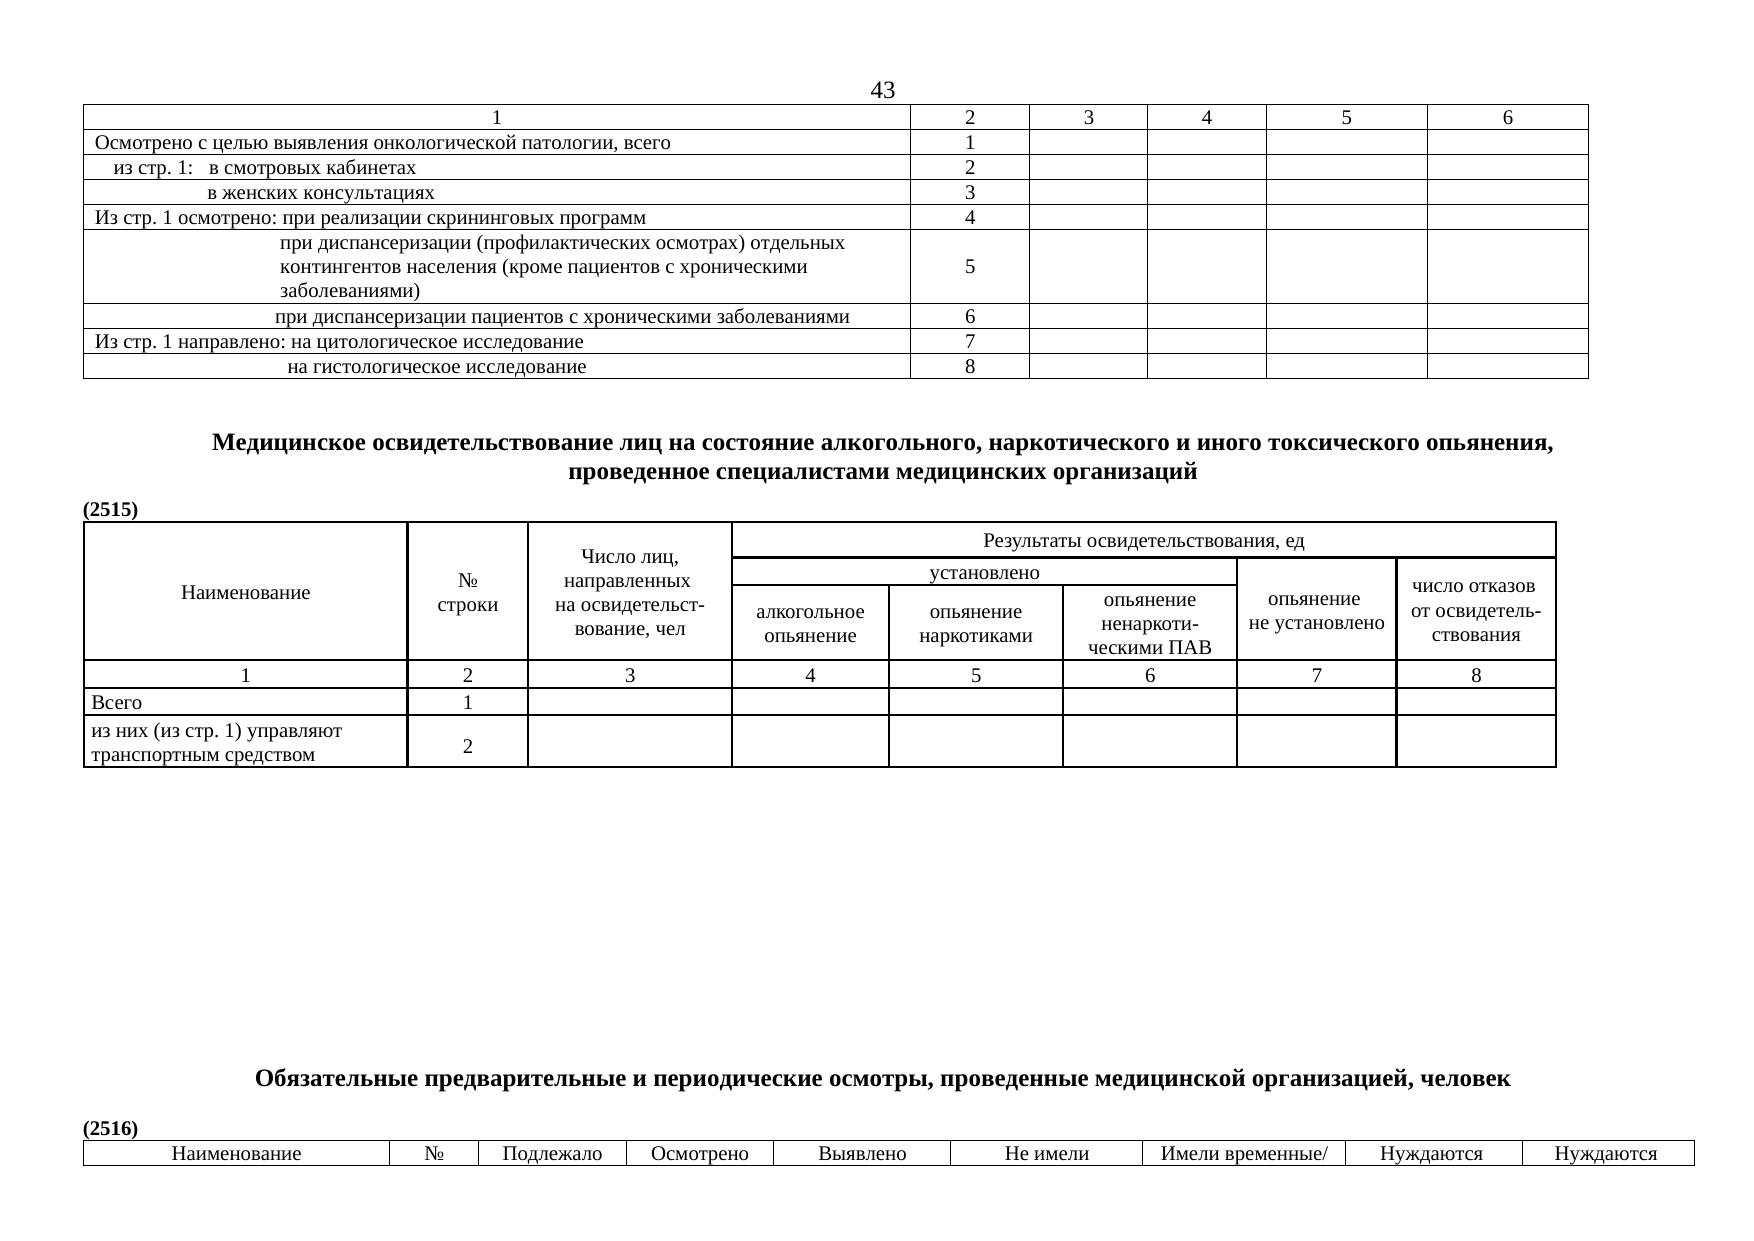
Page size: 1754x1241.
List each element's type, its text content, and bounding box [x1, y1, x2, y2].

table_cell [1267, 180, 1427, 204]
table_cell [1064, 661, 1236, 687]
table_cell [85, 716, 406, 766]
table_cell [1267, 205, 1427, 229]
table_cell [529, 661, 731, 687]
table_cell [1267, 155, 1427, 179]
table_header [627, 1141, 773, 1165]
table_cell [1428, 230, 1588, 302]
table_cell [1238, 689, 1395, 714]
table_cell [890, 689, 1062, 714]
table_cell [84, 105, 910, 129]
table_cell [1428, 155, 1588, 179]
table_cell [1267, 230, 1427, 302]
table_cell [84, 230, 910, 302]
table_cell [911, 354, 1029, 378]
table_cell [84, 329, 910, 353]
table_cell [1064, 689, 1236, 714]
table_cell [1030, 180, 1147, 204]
text (2516) [83, 1116, 1683, 1140]
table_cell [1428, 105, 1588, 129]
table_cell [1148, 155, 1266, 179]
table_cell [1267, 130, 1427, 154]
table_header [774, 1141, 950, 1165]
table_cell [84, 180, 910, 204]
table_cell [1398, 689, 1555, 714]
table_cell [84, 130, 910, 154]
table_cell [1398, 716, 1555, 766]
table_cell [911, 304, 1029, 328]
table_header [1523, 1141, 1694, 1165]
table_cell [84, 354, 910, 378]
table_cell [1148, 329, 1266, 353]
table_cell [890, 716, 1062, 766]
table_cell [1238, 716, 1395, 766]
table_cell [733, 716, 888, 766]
text Медицинское освидетельствование лиц на состояние алкогольного, наркотического и иного токсического опьянения, [83, 427, 1683, 456]
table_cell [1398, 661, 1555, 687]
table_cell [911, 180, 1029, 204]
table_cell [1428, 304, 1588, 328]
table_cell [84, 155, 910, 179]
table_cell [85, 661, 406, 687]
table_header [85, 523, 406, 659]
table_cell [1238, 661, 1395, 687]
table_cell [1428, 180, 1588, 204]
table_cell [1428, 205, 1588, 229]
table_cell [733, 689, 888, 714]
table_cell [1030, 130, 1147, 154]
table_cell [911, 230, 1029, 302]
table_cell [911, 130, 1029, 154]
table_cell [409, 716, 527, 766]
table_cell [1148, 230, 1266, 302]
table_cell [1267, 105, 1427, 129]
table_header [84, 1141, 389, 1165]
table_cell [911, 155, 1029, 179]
text проведенное специалистами медицинских организаций [83, 456, 1683, 484]
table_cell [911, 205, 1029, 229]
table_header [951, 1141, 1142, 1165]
text Обязательные предварительные и периодические осмотры, проведенные медицинской организацией, человек [83, 1063, 1683, 1092]
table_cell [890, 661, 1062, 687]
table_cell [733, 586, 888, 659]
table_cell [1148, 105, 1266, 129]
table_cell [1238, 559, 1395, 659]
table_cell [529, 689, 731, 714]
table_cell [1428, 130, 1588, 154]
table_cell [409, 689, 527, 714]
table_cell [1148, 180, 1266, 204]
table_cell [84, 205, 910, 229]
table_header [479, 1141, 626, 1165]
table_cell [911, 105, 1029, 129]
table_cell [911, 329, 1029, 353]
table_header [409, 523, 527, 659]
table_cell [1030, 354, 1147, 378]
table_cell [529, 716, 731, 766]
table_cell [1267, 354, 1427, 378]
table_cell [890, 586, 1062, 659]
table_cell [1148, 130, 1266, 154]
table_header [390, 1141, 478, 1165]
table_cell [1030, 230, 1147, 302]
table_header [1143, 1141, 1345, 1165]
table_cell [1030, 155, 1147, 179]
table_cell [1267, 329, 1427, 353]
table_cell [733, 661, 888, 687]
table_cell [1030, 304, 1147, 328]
text (2515) [83, 497, 1683, 521]
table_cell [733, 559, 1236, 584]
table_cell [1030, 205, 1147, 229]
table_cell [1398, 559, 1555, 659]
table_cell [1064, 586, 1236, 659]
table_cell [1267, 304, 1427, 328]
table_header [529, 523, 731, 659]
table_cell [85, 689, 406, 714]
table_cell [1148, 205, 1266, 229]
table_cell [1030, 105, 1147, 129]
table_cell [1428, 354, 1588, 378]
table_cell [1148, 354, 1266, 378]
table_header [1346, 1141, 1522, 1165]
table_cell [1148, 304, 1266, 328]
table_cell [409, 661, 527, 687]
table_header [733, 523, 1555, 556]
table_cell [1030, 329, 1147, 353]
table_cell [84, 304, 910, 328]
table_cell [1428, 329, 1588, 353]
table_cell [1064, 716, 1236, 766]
